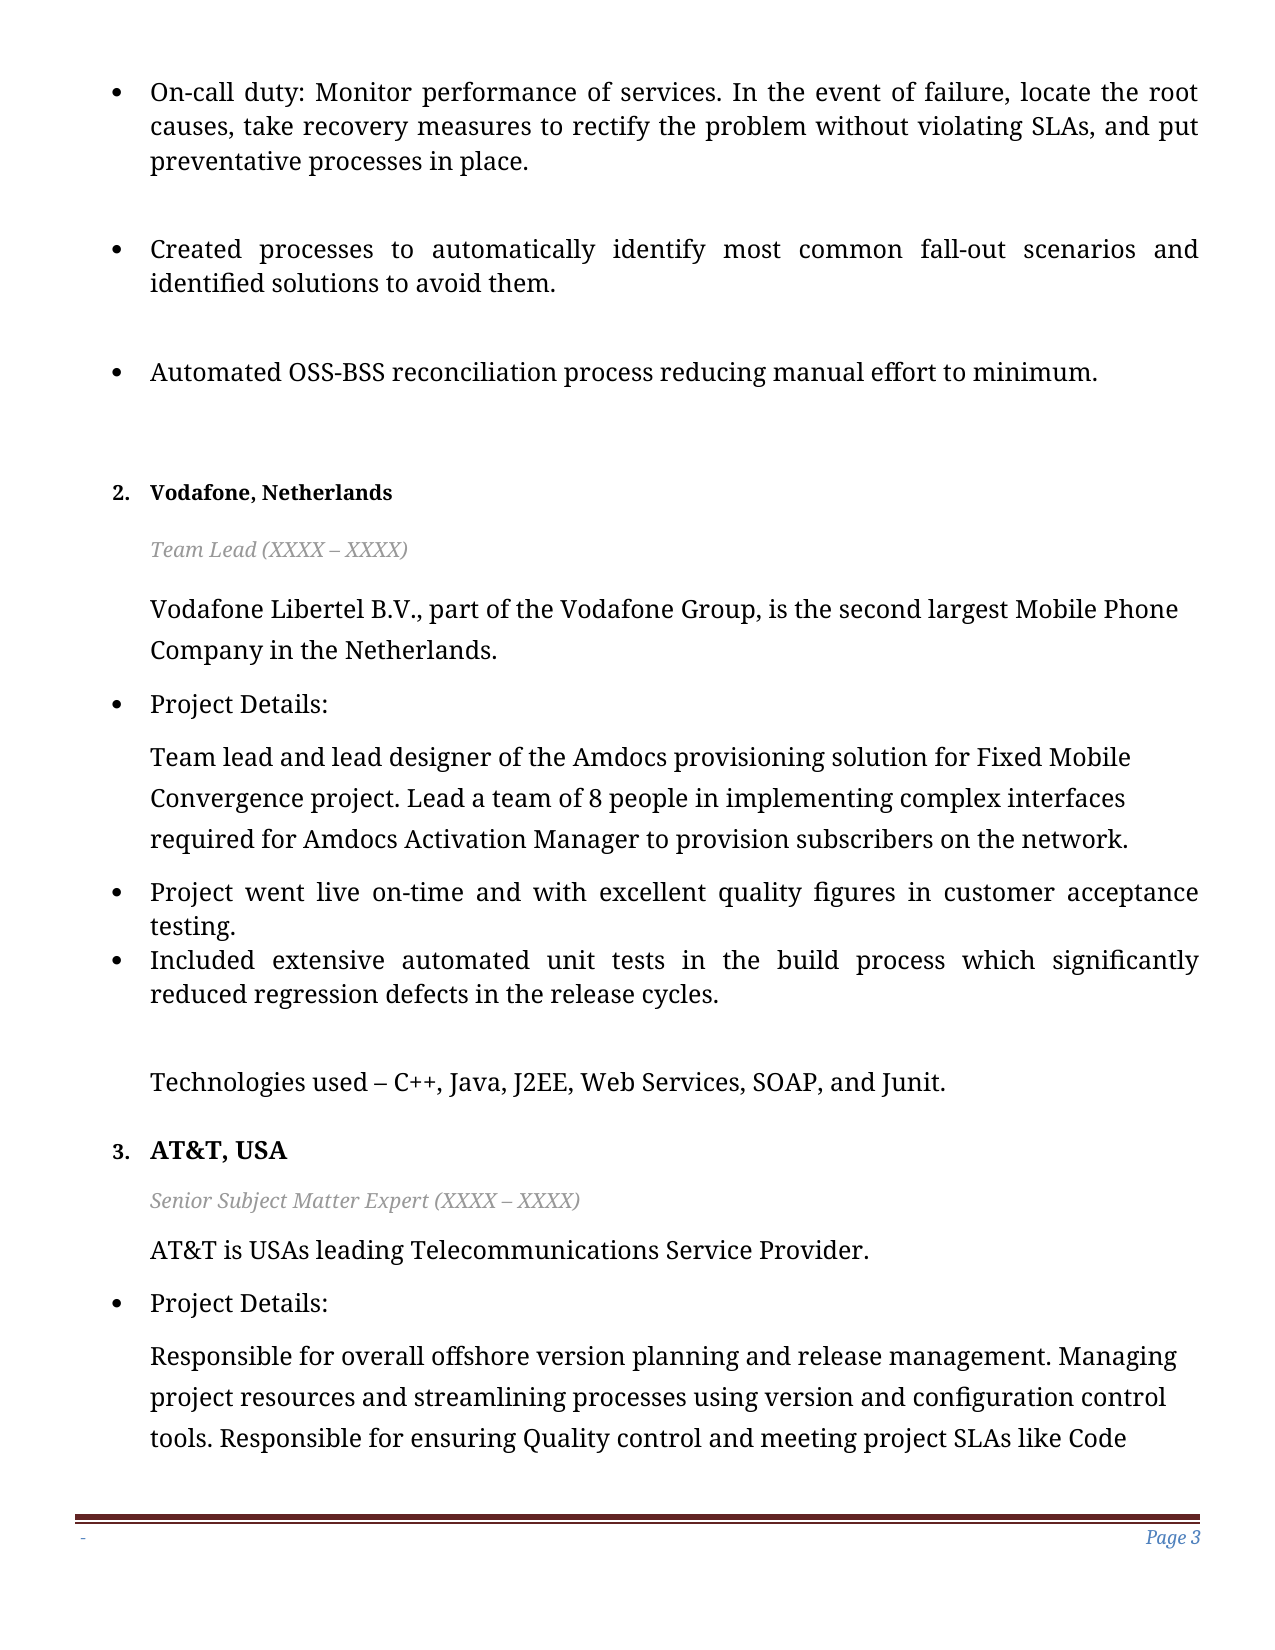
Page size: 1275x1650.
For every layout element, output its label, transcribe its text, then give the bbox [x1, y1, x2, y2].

list Project Details: [112, 1286, 1200, 1320]
text Vodafone Libertel B.V., part of the Vodafone Group, is the second largest Mobile Phone Company in the Netherlands. [150, 592, 1200, 667]
list Included extensive automated unit tests in the build process which significantly reduced regression defects in the release cycles. [112, 943, 1200, 1011]
list Automated OSS-BSS reconciliation process reducing manual effort to minimum. [112, 355, 1200, 389]
list AT&T, USA [112, 1132, 1200, 1166]
text Team Lead (XXXX – XXXX) [75, 535, 1200, 564]
list On-call duty: Monitor performance of services. In the event of failure, locate the root causes, take recovery measures to rectify the problem without violating SLAs, and put preventative processes in place. [112, 75, 1200, 177]
list Project Details: [112, 686, 1200, 720]
list Project went live on-time and with excellent quality figures in customer acceptance testing. [112, 875, 1200, 943]
text AT&T is USAs leading Telecommunications Service Provider. [150, 1232, 1200, 1266]
text Technologies used – C++, Java, J2EE, Web Services, SOAP, and Junit. [75, 1064, 1200, 1098]
text Senior Subject Matter Expert (XXXX – XXXX) [150, 1186, 1200, 1214]
list Created processes to automatically identify most common fall-out scenarios and identified solutions to avoid them. [112, 232, 1200, 300]
text Team lead and lead designer of the Amdocs provisioning solution for Fixed Mobile Convergence project. Lead a team of 8 people in implementing complex interfaces required for Amdocs Activation Manager to provision subscribers on the network. [150, 740, 1200, 855]
list Vodafone, Netherlands [112, 478, 1200, 507]
